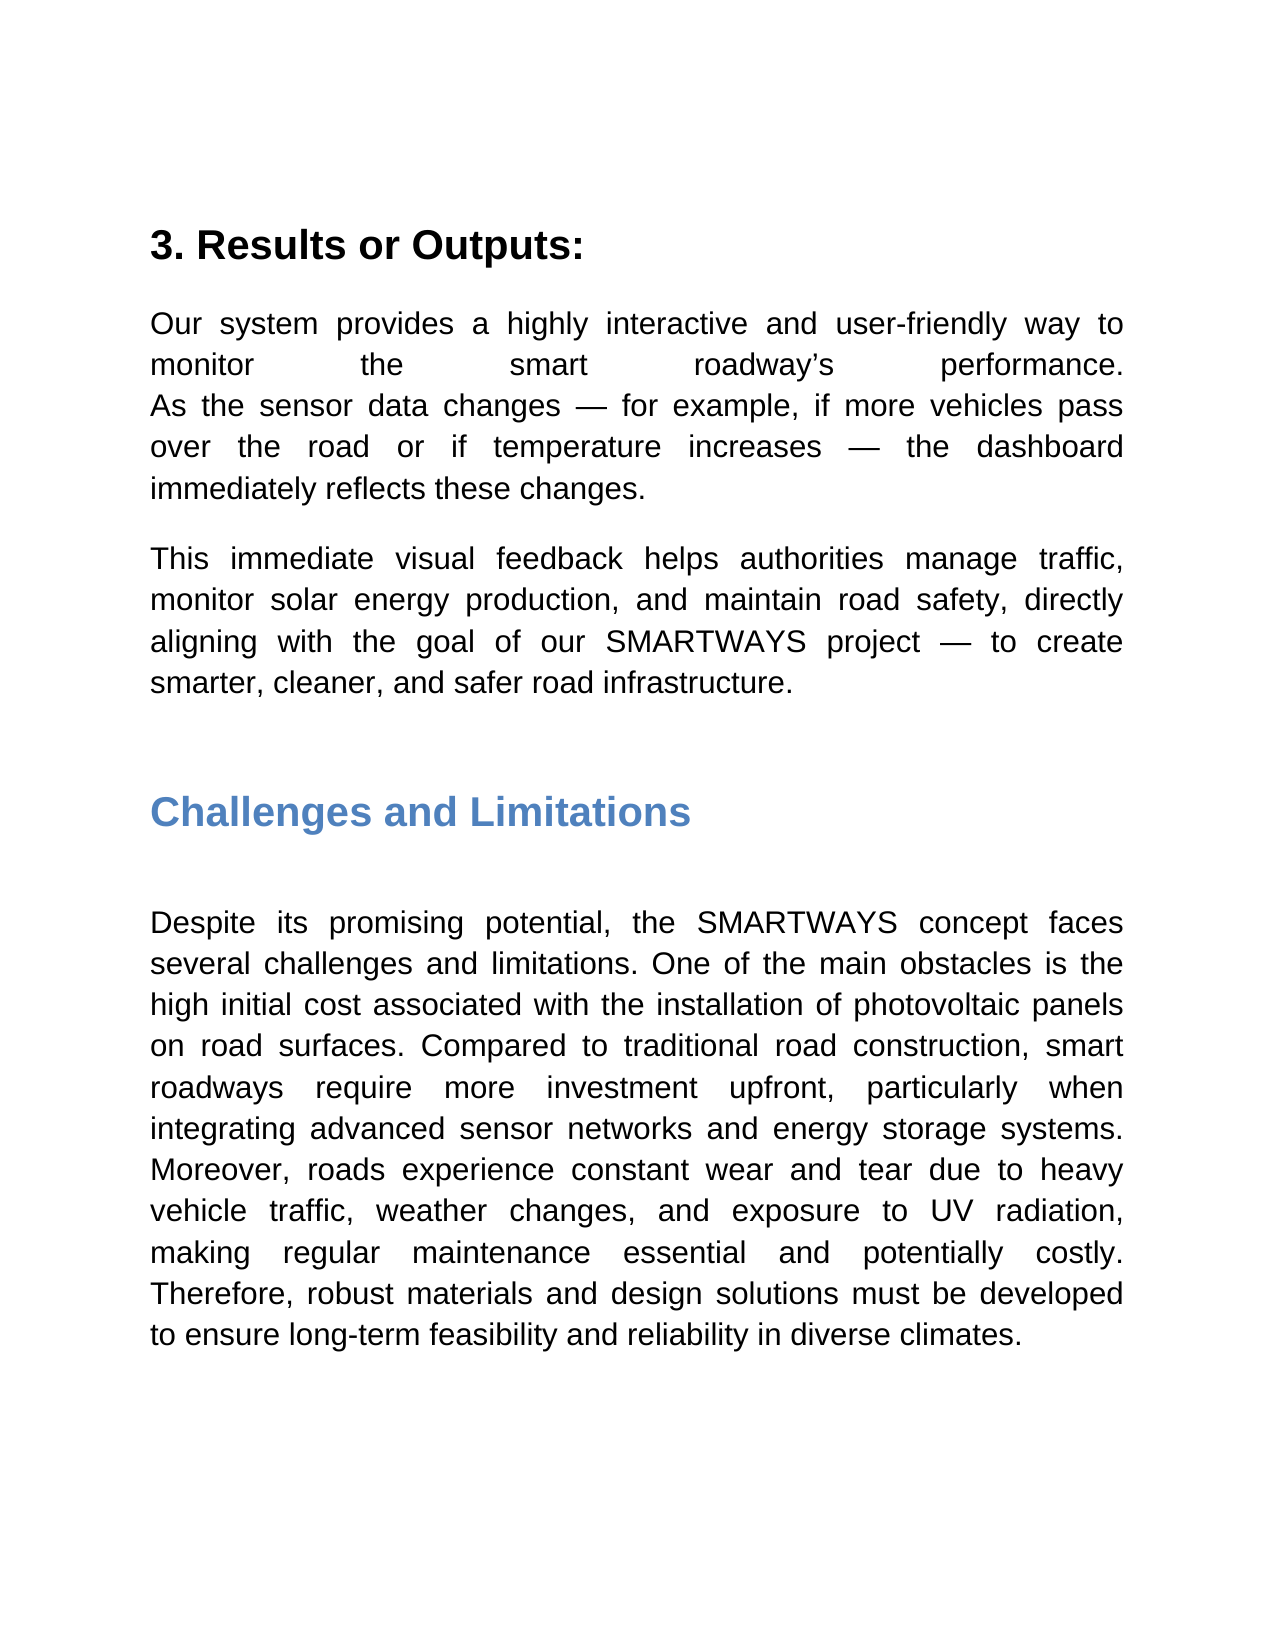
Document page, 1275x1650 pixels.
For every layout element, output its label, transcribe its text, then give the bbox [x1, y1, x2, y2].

text Our system provides a highly interactive and user-friendly way to monitor the smart roadway’s performance. As the sensor data changes — for example, if more vehicles pass over the road or if temperature increases — the dashboard immediately reflects these changes. [150, 305, 1125, 506]
text 3. Results or Outputs: [150, 220, 1125, 268]
text Despite its promising potential, the SMARTWAYS concept faces several challenges and limitations. One of the main obstacles is the high initial cost associated with the installation of photovoltaic panels on road surfaces. Compared to traditional road construction, smart roadways require more investment upfront, particularly when integrating advanced sensor networks and energy storage systems. Moreover, roads experience constant wear and tear due to heavy vehicle traffic, weather changes, and exposure to UV radiation, making regular maintenance essential and potentially costly. Therefore, robust materials and design solutions must be developed to ensure long-term feasibility and reliability in diverse climates. [150, 904, 1125, 1352]
text This immediate visual feedback helps authorities manage traffic, monitor solar energy production, and maintain road safety, directly aligning with the goal of our SMARTWAYS project — to create smarter, cleaner, and safer road infrastructure. [150, 540, 1125, 700]
subtitle Challenges and Limitations [150, 787, 1125, 835]
